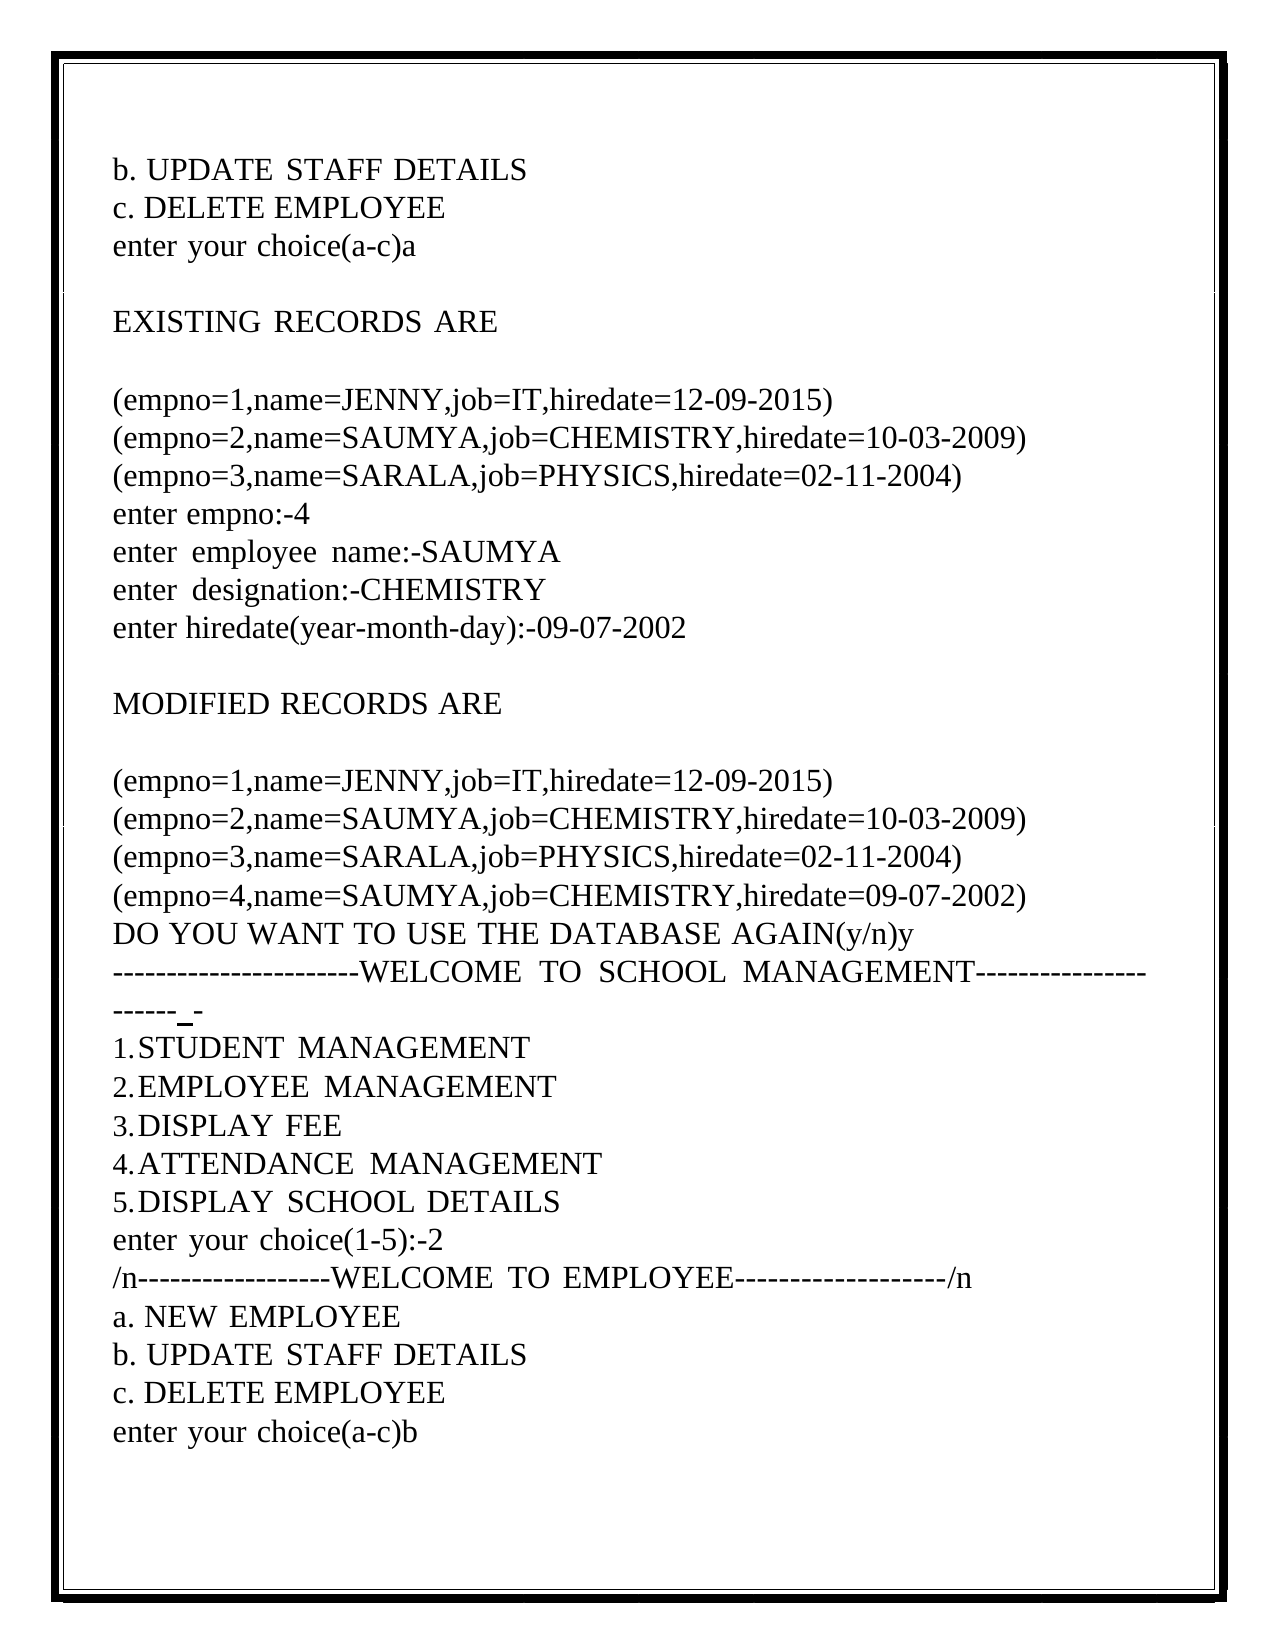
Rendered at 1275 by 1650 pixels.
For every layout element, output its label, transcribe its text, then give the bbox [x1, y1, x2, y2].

list ATTENDANCE MANAGEMENT [112, 1144, 1173, 1181]
text enter hiredate(year-month-day):-09-07-2002 MODIFIED RECORDS ARE [112, 609, 772, 722]
text EXISTING RECORDS ARE [112, 303, 1173, 340]
text enter your choice(1-5):-2 [112, 1221, 1173, 1258]
list UPDATE STAFF DETAILS [112, 1335, 1173, 1372]
list NEW EMPLOYEE [112, 1297, 1173, 1334]
text enter employee name:-SAUMYA enter designation:-CHEMISTRY [112, 532, 563, 608]
list DISPLAY SCHOOL DETAILS [112, 1182, 1173, 1219]
list DELETE EMPLOYEE enter your choice(a-c)b [112, 1373, 455, 1449]
text ------ - [112, 990, 1173, 1027]
text (empno=1,name=JENNY,job=IT,hiredate=12-09-2015) (empno=2,name=SAUMYA,job=CHEMISTRY,hiredate=10-03-2009) (empno=3,name=SARALA,job=PHYSICS,hiredate=02-11-2004) enter empno:-4 [112, 380, 1057, 531]
text /n------------------WELCOME TO EMPLOYEE /n [112, 1259, 1173, 1296]
text (empno=1,name=JENNY,job=IT,hiredate=12-09-2015) (empno=2,name=SAUMYA,job=CHEMISTRY,hiredate=10-03-2009) (empno=3,name=SARALA,job=PHYSICS,hiredate=02-11-2004) (empno=4,name=SAUMYA,job=CHEMISTRY,hiredate=09-07-2002) DO YOU WANT TO USE THE DATABASE AGAIN(y/n)y [112, 761, 1057, 951]
list EMPLOYEE MANAGEMENT [112, 1068, 1173, 1105]
text -----------------------WELCOME TO SCHOOL MANAGEMENT---------------- [112, 952, 1173, 989]
list DISPLAY FEE [112, 1106, 1173, 1143]
list STUDENT MANAGEMENT [112, 1029, 1173, 1066]
list DELETE EMPLOYEE enter your choice(a-c)a [112, 188, 455, 263]
list UPDATE STAFF DETAILS [112, 150, 1173, 187]
